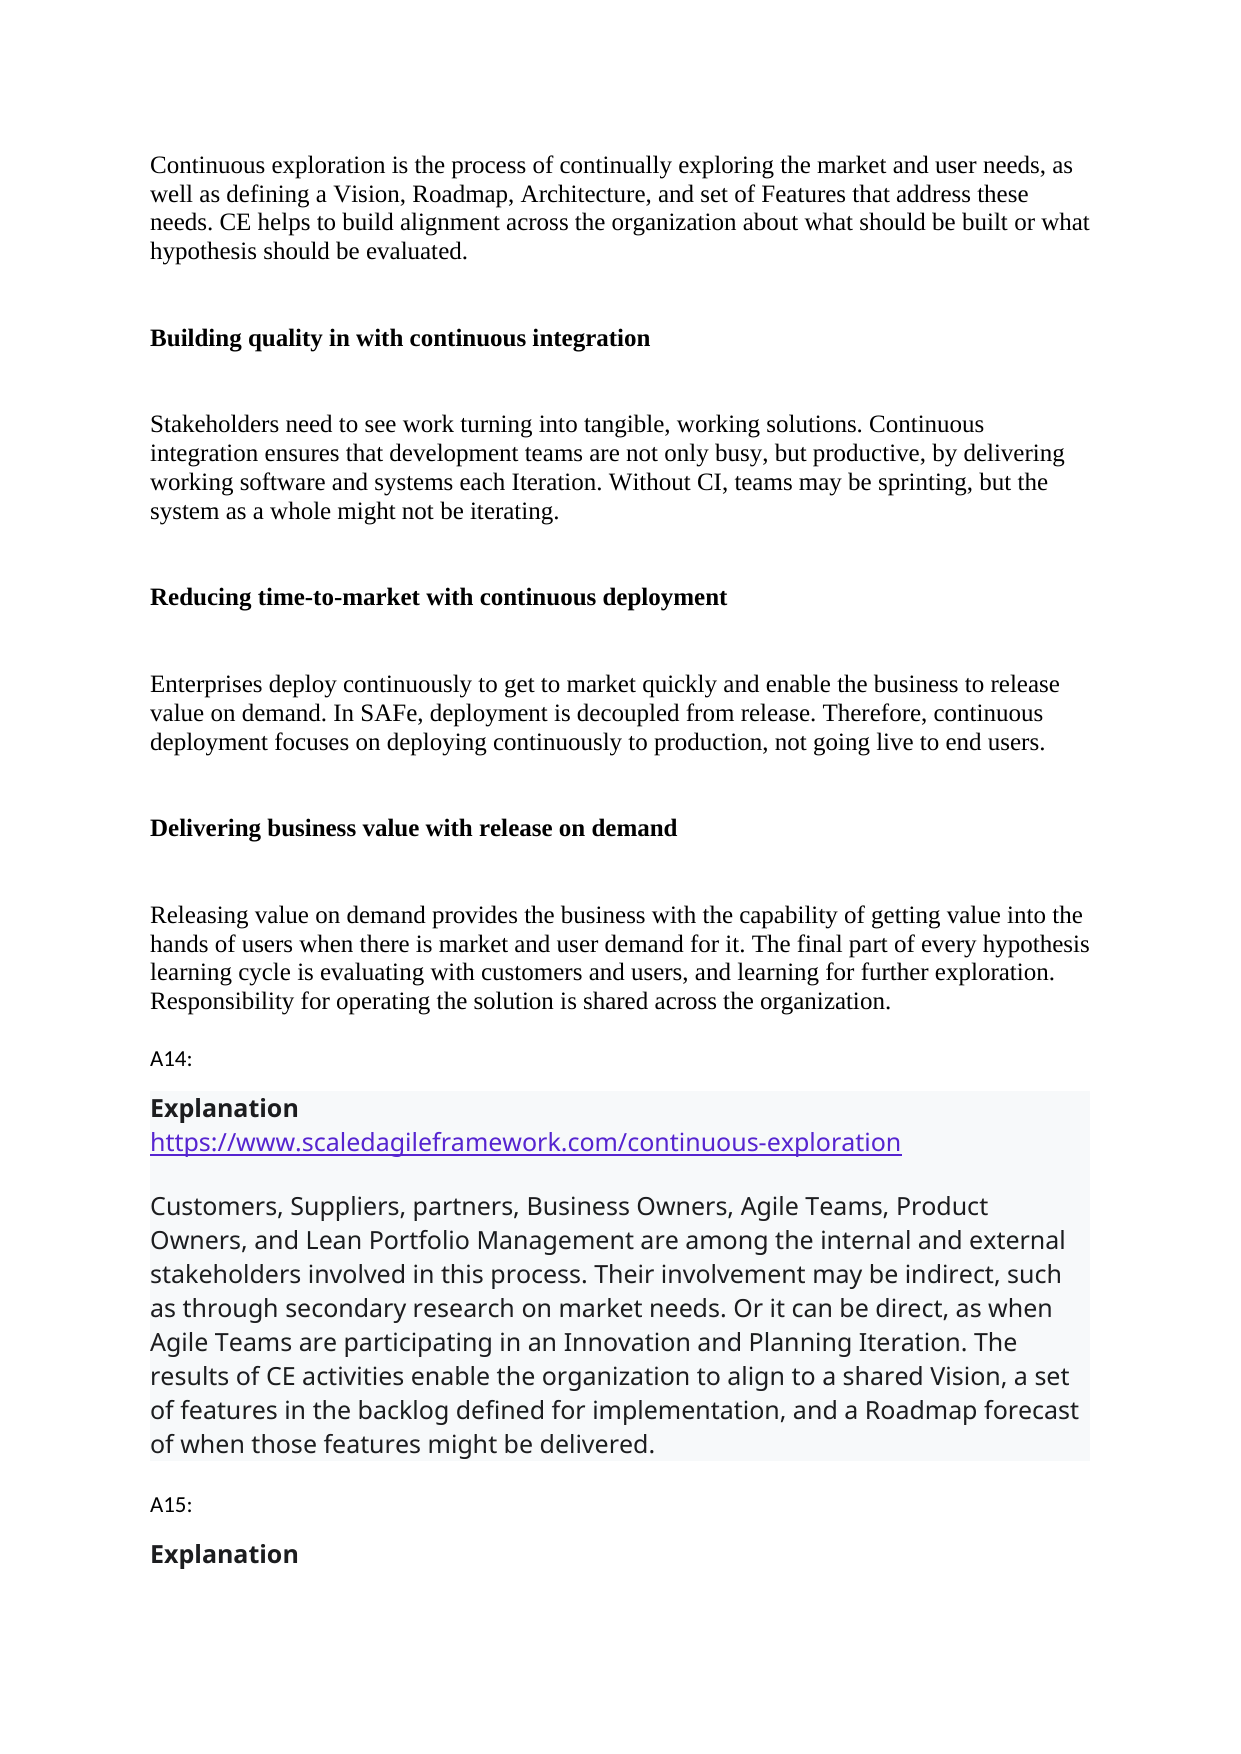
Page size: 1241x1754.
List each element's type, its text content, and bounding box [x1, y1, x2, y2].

text Stakeholders need to see work turning into tangible, working solutions. Continuous integration ensures that development teams are not only busy, but productive, by delivering working software and systems each Iteration. Without CI, teams may be sprinting, but the system as a whole might not be iterating. [150, 409, 1090, 524]
text Continuous exploration is the process of continually exploring the market and user needs, as well as defining a Vision, Roadmap, Architecture, and set of Features that address these needs. CE helps to build alignment across the organization about what should be built or what hypothesis should be evaluated. [150, 150, 1090, 265]
text Reducing time-to-market with continuous deployment [150, 582, 1090, 611]
subtitle Explanation [150, 1537, 1090, 1571]
text A14: [150, 1044, 1090, 1072]
text A15: [150, 1490, 1090, 1518]
text Customers, Suppliers, partners, Business Owners, Agile Teams, Product Owners, and Lean Portfolio Management are among the internal and external stakeholders involved in this process. Their involvement may be indirect, such as through secondary research on market needs. Or it can be direct, as when Agile Teams are participating in an Innovation and Planning Iteration. The results of CE activities enable the organization to align to a shared Vision, a set of features in the backlog defined for implementation, and a Roadmap forecast of when those features might be delivered. [150, 1188, 1090, 1461]
text Building quality in with continuous integration [150, 323, 1090, 352]
text https://www.scaledagileframework.com/continuous-exploration [150, 1125, 1090, 1159]
text Releasing value on demand provides the business with the capability of getting value into the hands of users when there is market and user demand for it. The final part of every hypothesis learning cycle is evaluating with customers and users, and learning for further exploration. Responsibility for operating the solution is shared across the organization. [150, 900, 1090, 1015]
text Enterprises deploy continuously to get to market quickly and enable the business to release value on demand. In SAFe, deployment is decoupled from release. Therefore, continuous deployment focuses on deploying continuously to production, not going live to end users. [150, 669, 1090, 755]
subtitle Explanation [150, 1091, 1090, 1125]
text Delivering business value with release on demand [150, 813, 1090, 842]
